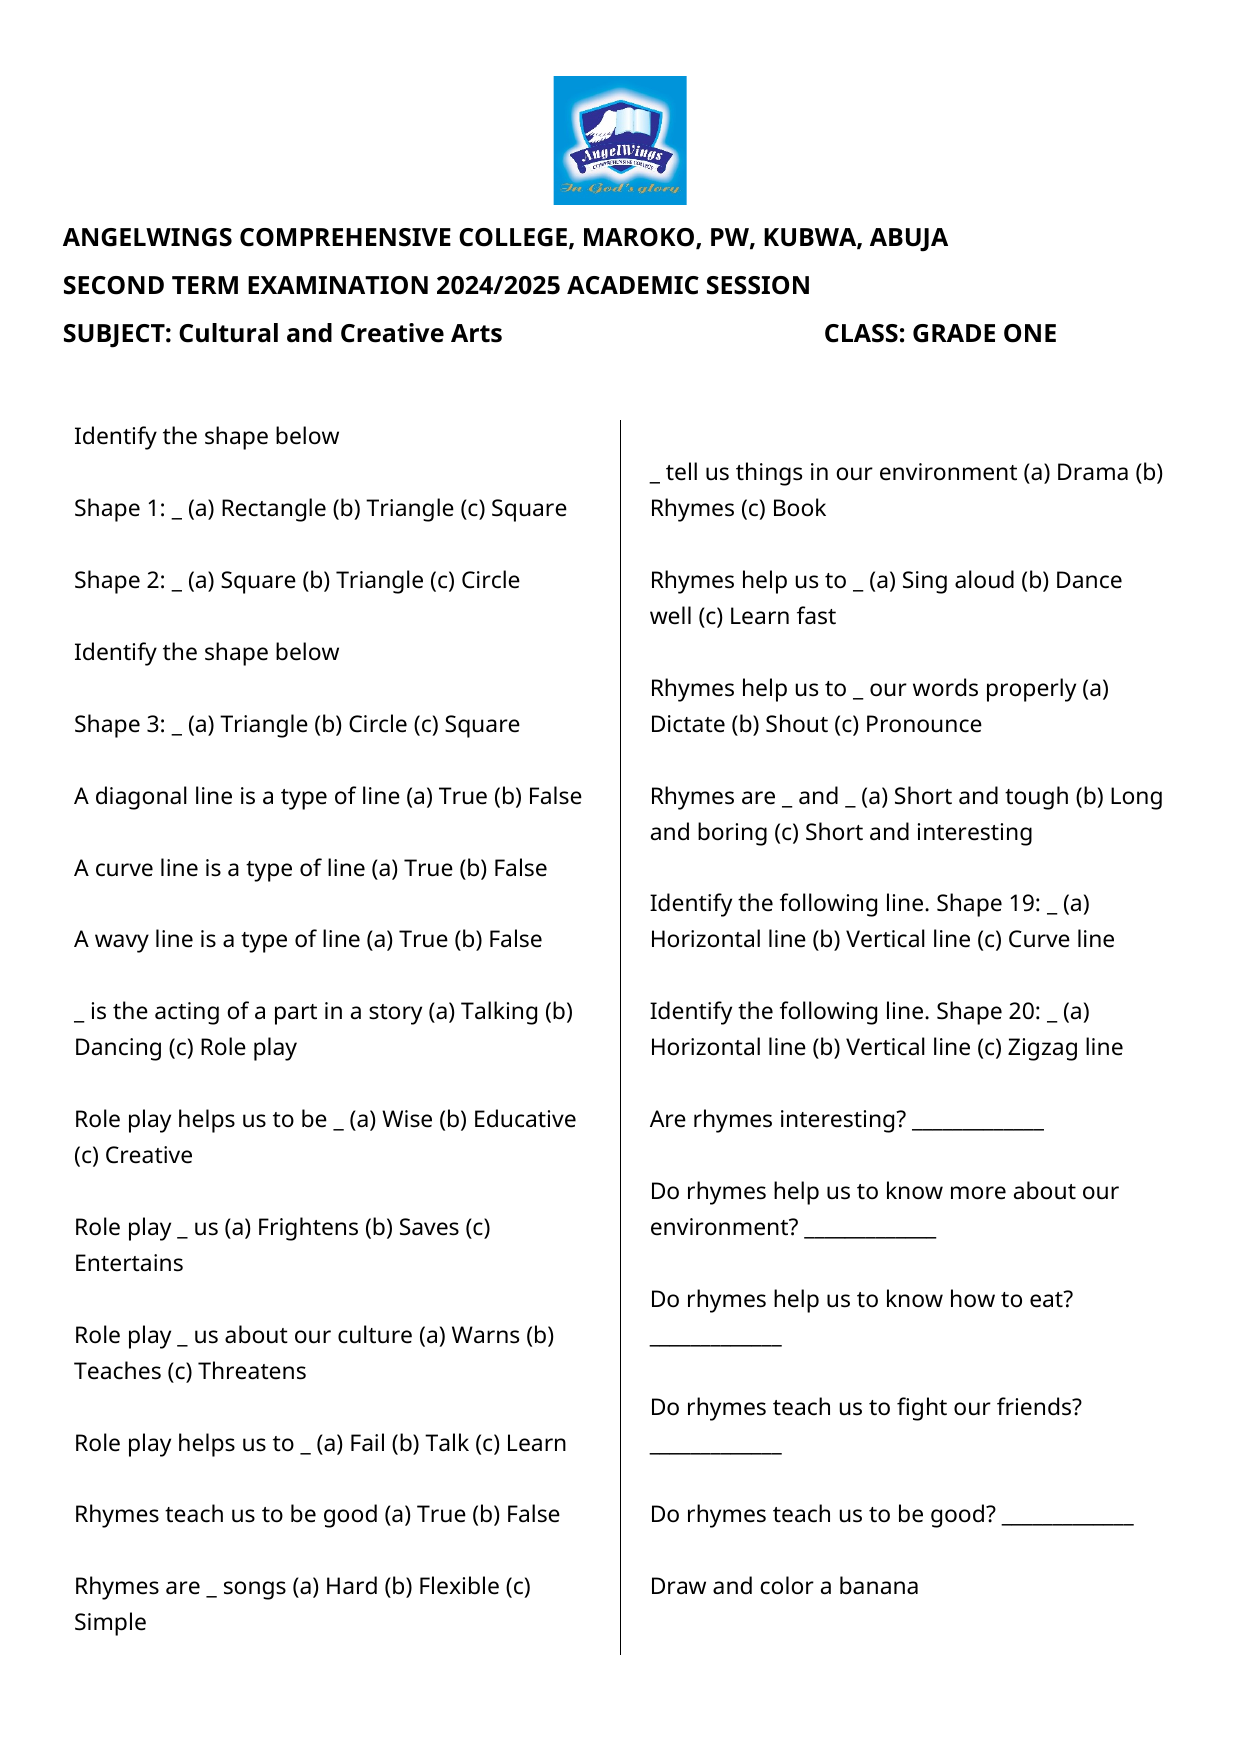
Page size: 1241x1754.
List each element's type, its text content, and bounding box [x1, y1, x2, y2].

table_cell CLASS: GRADE ONE [813, 316, 1168, 363]
table_header ANGELWINGS COMPREHENSIVE COLLEGE, MAROKO, PW, KUBWA, ABUJA [52, 219, 1168, 267]
picture [639, 184, 654, 193]
picture [654, 187, 678, 193]
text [649, 420, 1166, 1637]
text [74, 420, 591, 1637]
table_cell SECOND TERM EXAMINATION 2024/2025 ACADEMIC SESSION [52, 268, 1168, 315]
picture [564, 184, 581, 191]
picture [563, 88, 679, 191]
table_cell SUBJECT: Cultural and Creative Arts [52, 316, 812, 363]
picture [594, 183, 602, 193]
